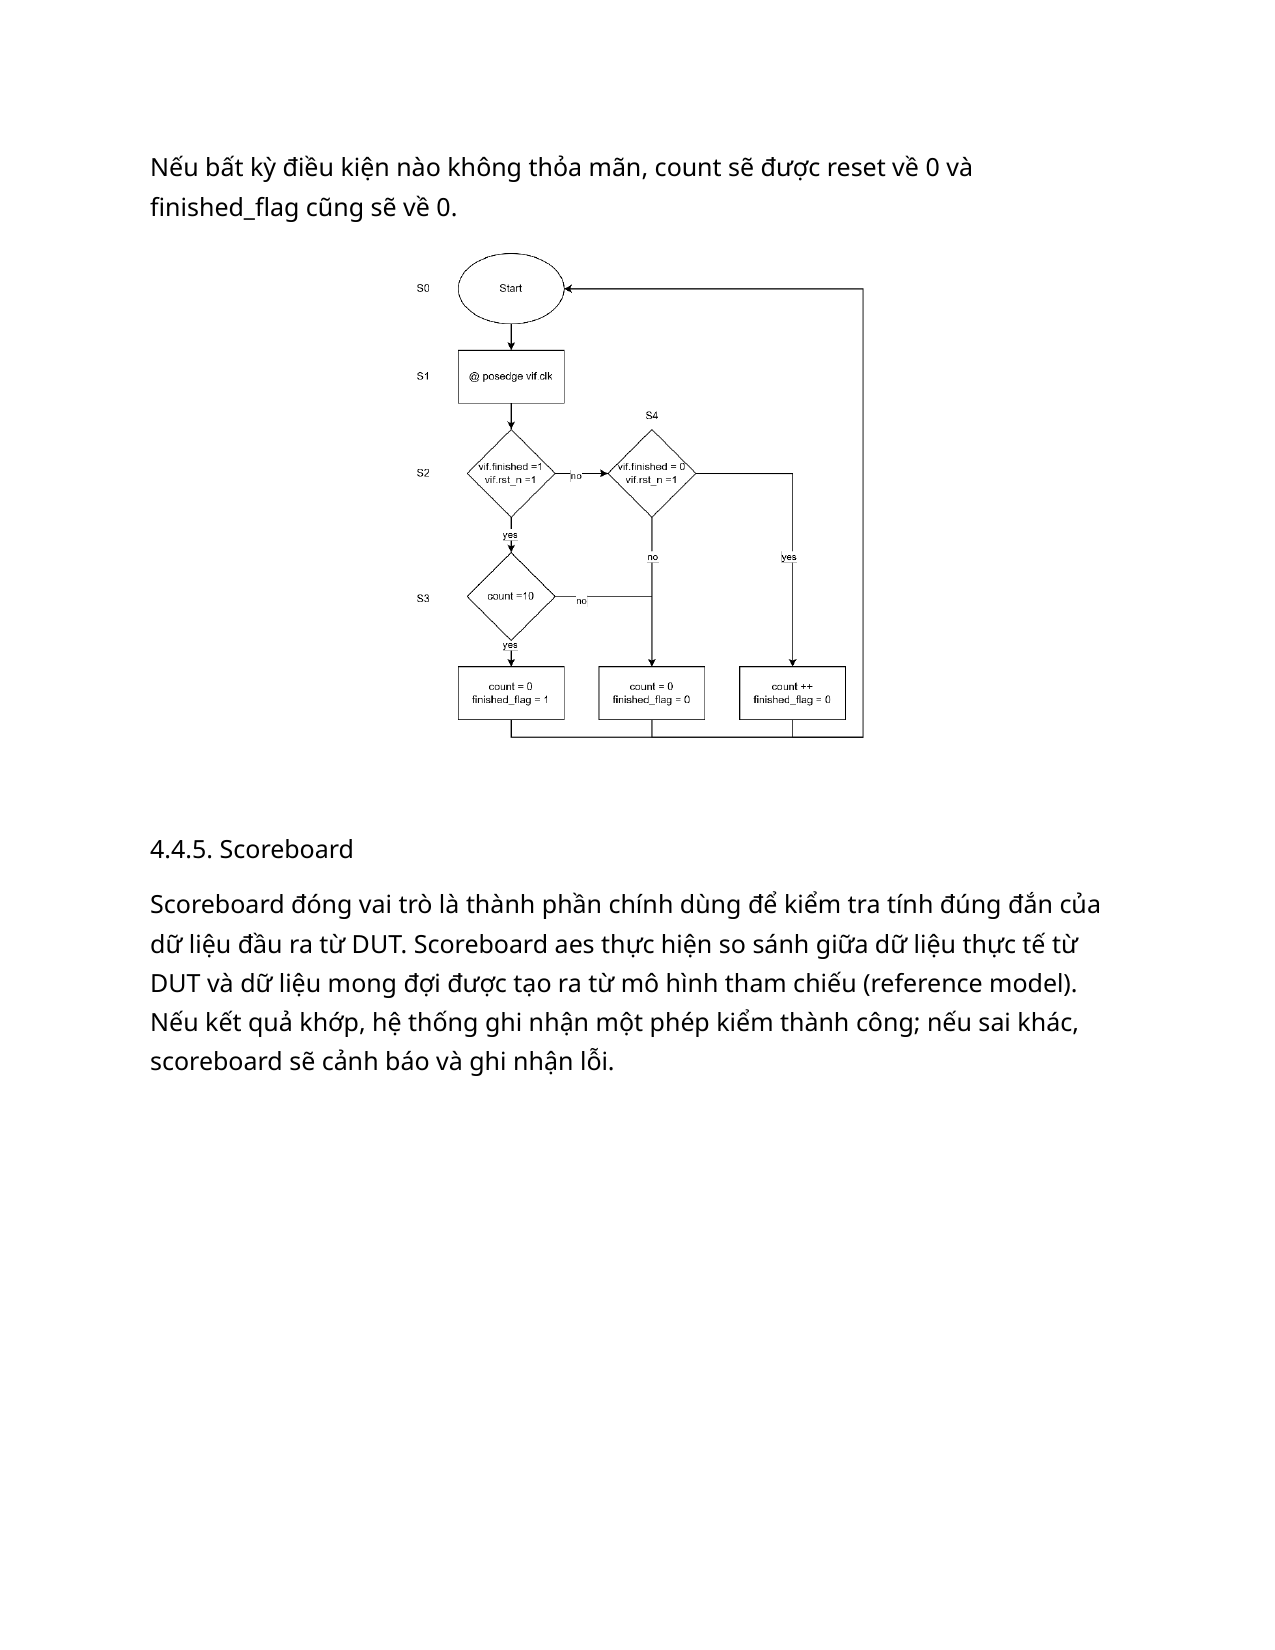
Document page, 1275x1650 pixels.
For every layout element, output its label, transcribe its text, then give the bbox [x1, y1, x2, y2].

text Scoreboard đóng vai trò là thành phần chính dùng để kiểm tra tính đúng đắn của dữ liệu đầu ra từ DUT. Scoreboard aes thực hiện so sánh giữa dữ liệu thực tế từ DUT và dữ liệu mong đợi được tạo ra từ mô hình tham chiếu (reference model). Nếu kết quả khớp, hệ thống ghi nhận một phép kiểm thành công; nếu sai khác, scoreboard sẽ cảnh báo và ghi nhận lỗi. [150, 887, 1125, 1078]
text Nếu bất kỳ điều kiện nào không thỏa mãn, count sẽ được reset về 0 và finished_flag cũng sẽ về 0. [150, 150, 1125, 223]
text 4.4.5. Scoreboard [150, 831, 1125, 865]
picture [396, 245, 879, 754]
